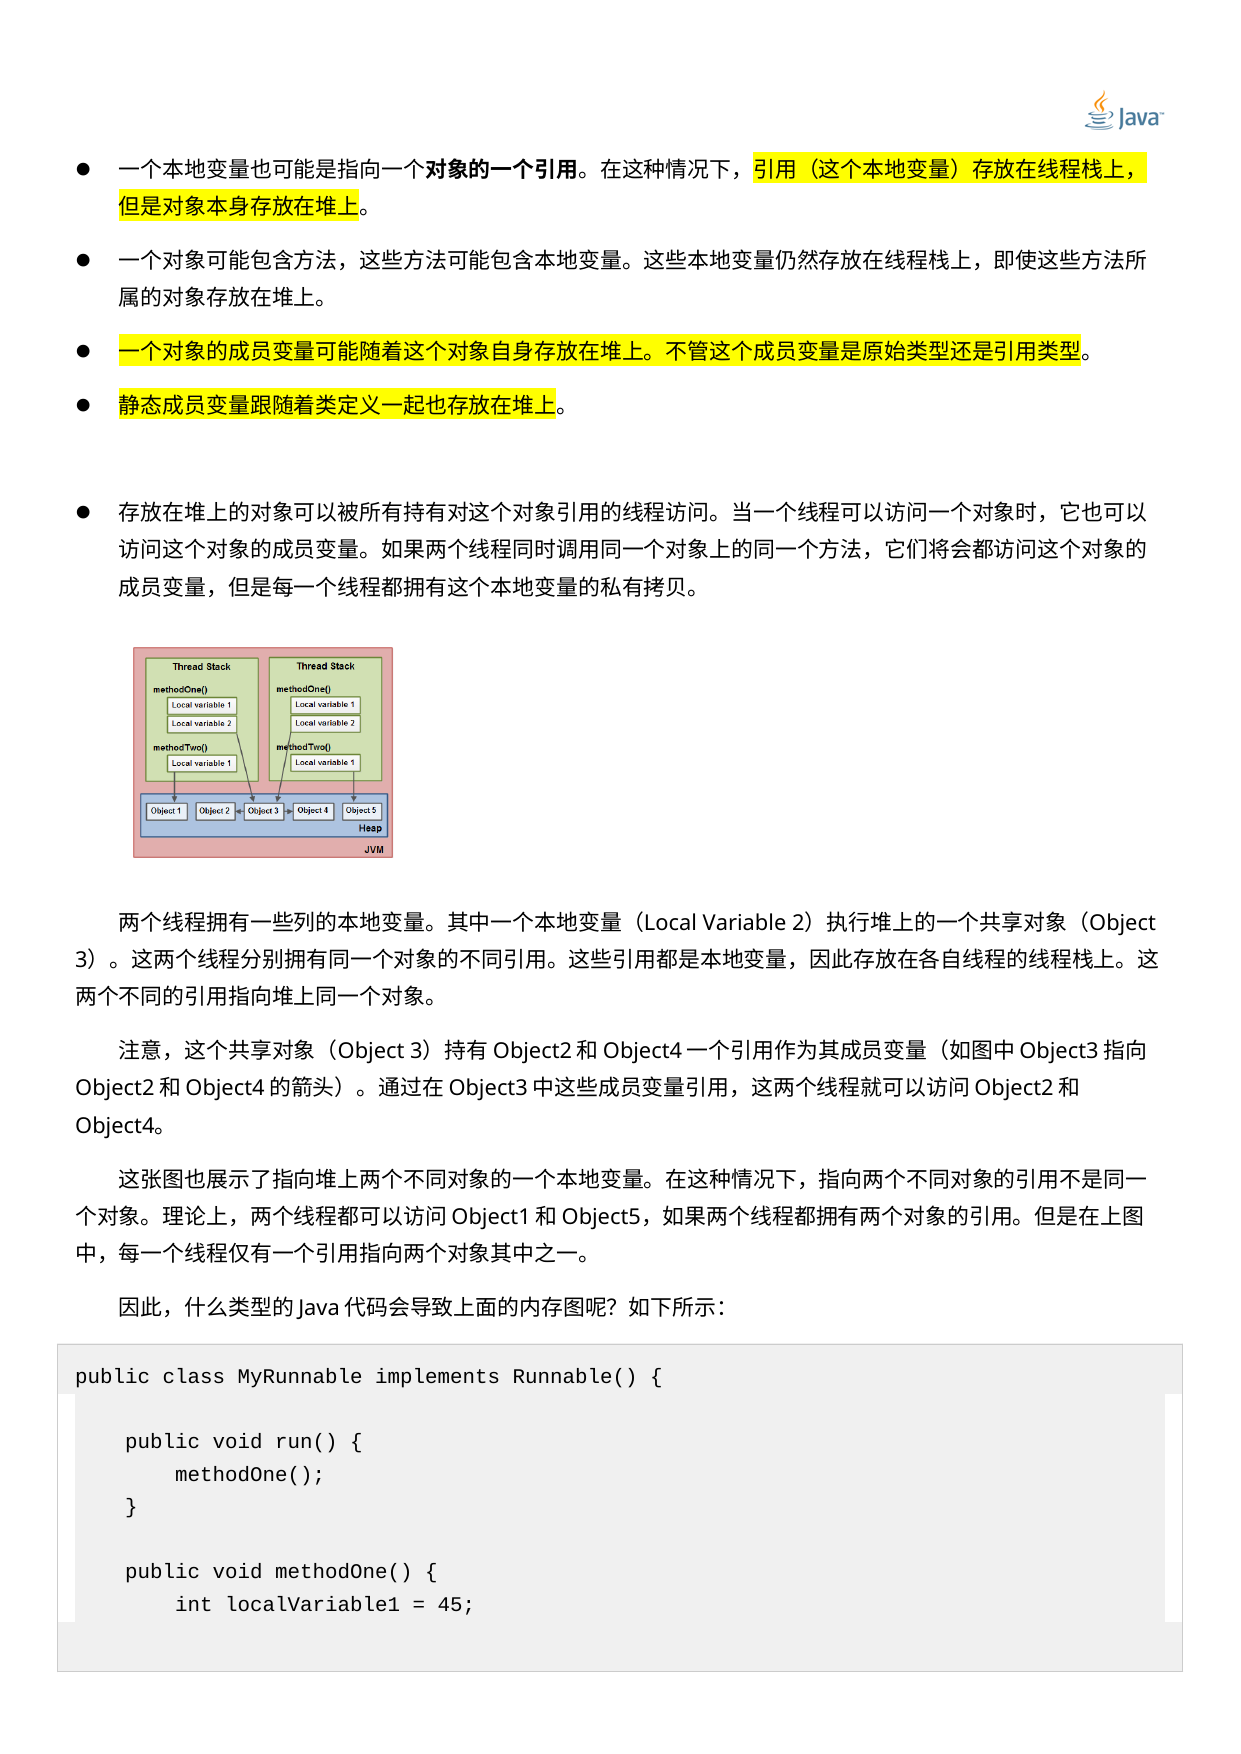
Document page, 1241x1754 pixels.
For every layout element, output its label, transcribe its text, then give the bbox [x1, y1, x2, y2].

list 这张图也展示了指向堆上两个不同对象的一个本地变量。在这种情况下，指向两个不同对象的引用不是同一个对象。理论上，两个线程都可以访问Object1和Object5，如果两个线程都拥有两个对象的引用。但是在上图中，每一个线程仅有一个引用指向两个对象其中之一。 [75, 1161, 1165, 1268]
text methodOne(); [75, 1459, 1165, 1492]
list 一个本地变量也可能是指向一个对象的一个引用。在这种情况下，引用（这个本地变量）存放在线程栈上，但是对象本身存放在堆上。 [75, 151, 1165, 221]
list 注意，这个共享对象（Object 3）持有Object2和Object4一个引用作为其成员变量（如图中Object3指向Object2和Object4的箭头）。通过在Object3中这些成员变量引用，这两个线程就可以访问Object2和Object4。 [75, 1033, 1165, 1140]
list 两个线程拥有一些列的本地变量。其中一个本地变量（Local Variable 2）执行堆上的一个共享对象（Object 3）。这两个线程分别拥有同一个对象的不同引用。这些引用都是本地变量，因此存放在各自线程的线程栈上。这两个不同的引用指向堆上同一个对象。 [75, 904, 1165, 1011]
list 一个对象的成员变量可能随着这个对象自身存放在堆上。不管这个成员变量是原始类型还是引用类型。 [75, 333, 1165, 366]
list 存放在堆上的对象可以被所有持有对这个对象引用的线程访问。当一个线程可以访问一个对象时，它也可以访问这个对象的成员变量。如果两个线程同时调用同一个对象上的同一个方法，它们将会都访问这个对象的成员变量，但是每一个线程都拥有这个本地变量的私有拷贝。 [75, 495, 1165, 602]
list 静态成员变量跟随着类定义一起也存放在堆上。 [75, 387, 1165, 420]
text public class MyRunnable implements Runnable() { [58, 1345, 1182, 1394]
list 因此，什么类型的Java代码会导致上面的内存图呢？如下所示： [75, 1289, 1165, 1322]
text public void run() { [75, 1427, 1165, 1459]
text int localVariable1 = 45; [75, 1589, 1165, 1603]
text } [75, 1492, 1165, 1524]
picture [118, 629, 412, 877]
picture [1080, 88, 1166, 132]
list 一个对象可能包含方法，这些方法可能包含本地变量。这些本地变量仍然存放在线程栈上，即使这些方法所属的对象存放在堆上。 [75, 242, 1165, 312]
text public void methodOne() { [75, 1557, 1165, 1589]
